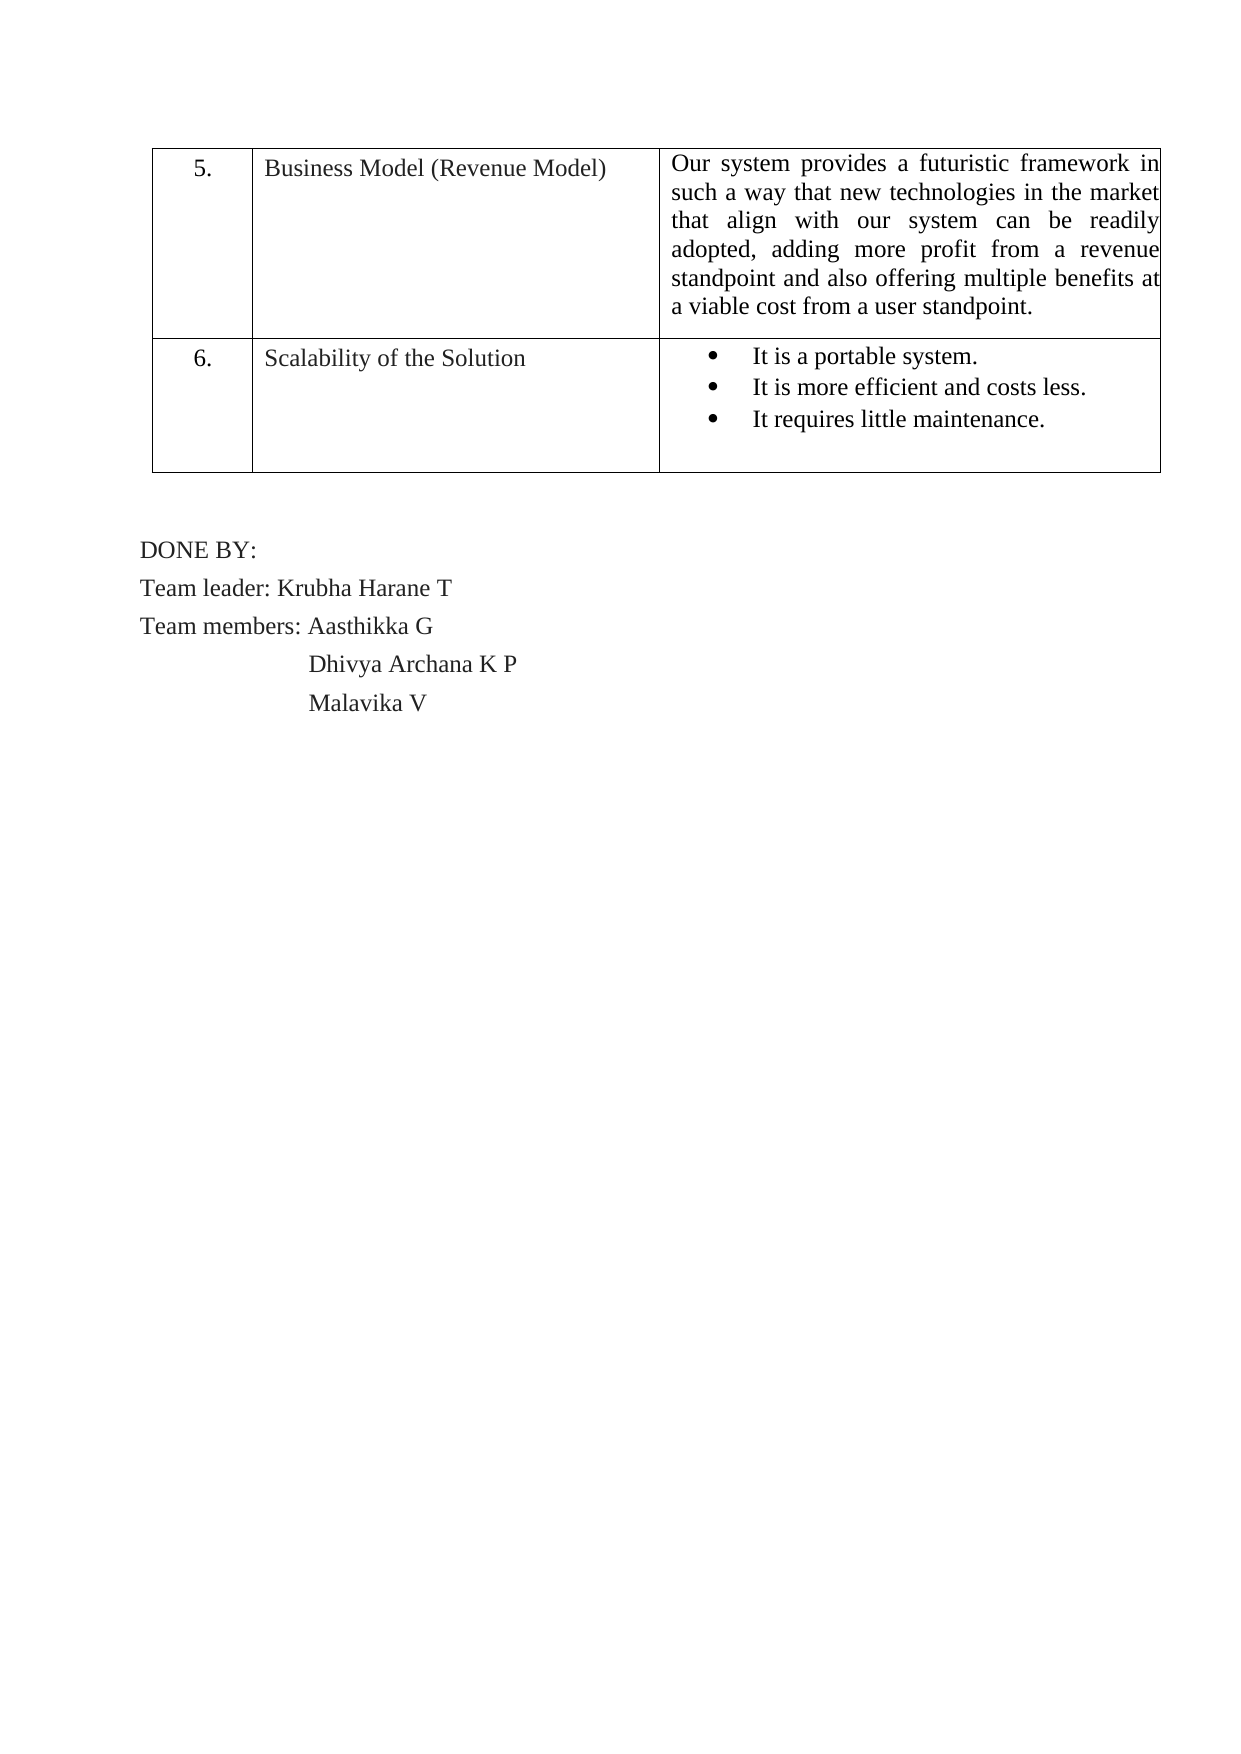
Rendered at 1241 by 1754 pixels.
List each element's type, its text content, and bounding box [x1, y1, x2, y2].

text Malavika V [139, 688, 1176, 716]
text Team leader: Krubha Harane T [139, 573, 1176, 602]
table_header 5. [153, 149, 252, 338]
table_header Business Model (Revenue Model) [253, 149, 659, 338]
table_cell Scalability of the Solution [253, 339, 659, 472]
table_cell It is a portable system. It is more efficient and costs less. It requires little maintenance. [660, 339, 1160, 472]
text Team members: Aasthikka G [139, 611, 1176, 640]
table_cell 6. [153, 339, 252, 472]
text Dhivya Archana K P [139, 649, 1176, 678]
text DONE BY: [139, 535, 1176, 564]
table_header Our system provides a futuristic framework in such a way that new technologies in the market that align with our system can be readily adopted, adding more profit from a revenue standpoint and also offering multiple benefits at a viable cost from a user standpoint. [660, 149, 1160, 338]
